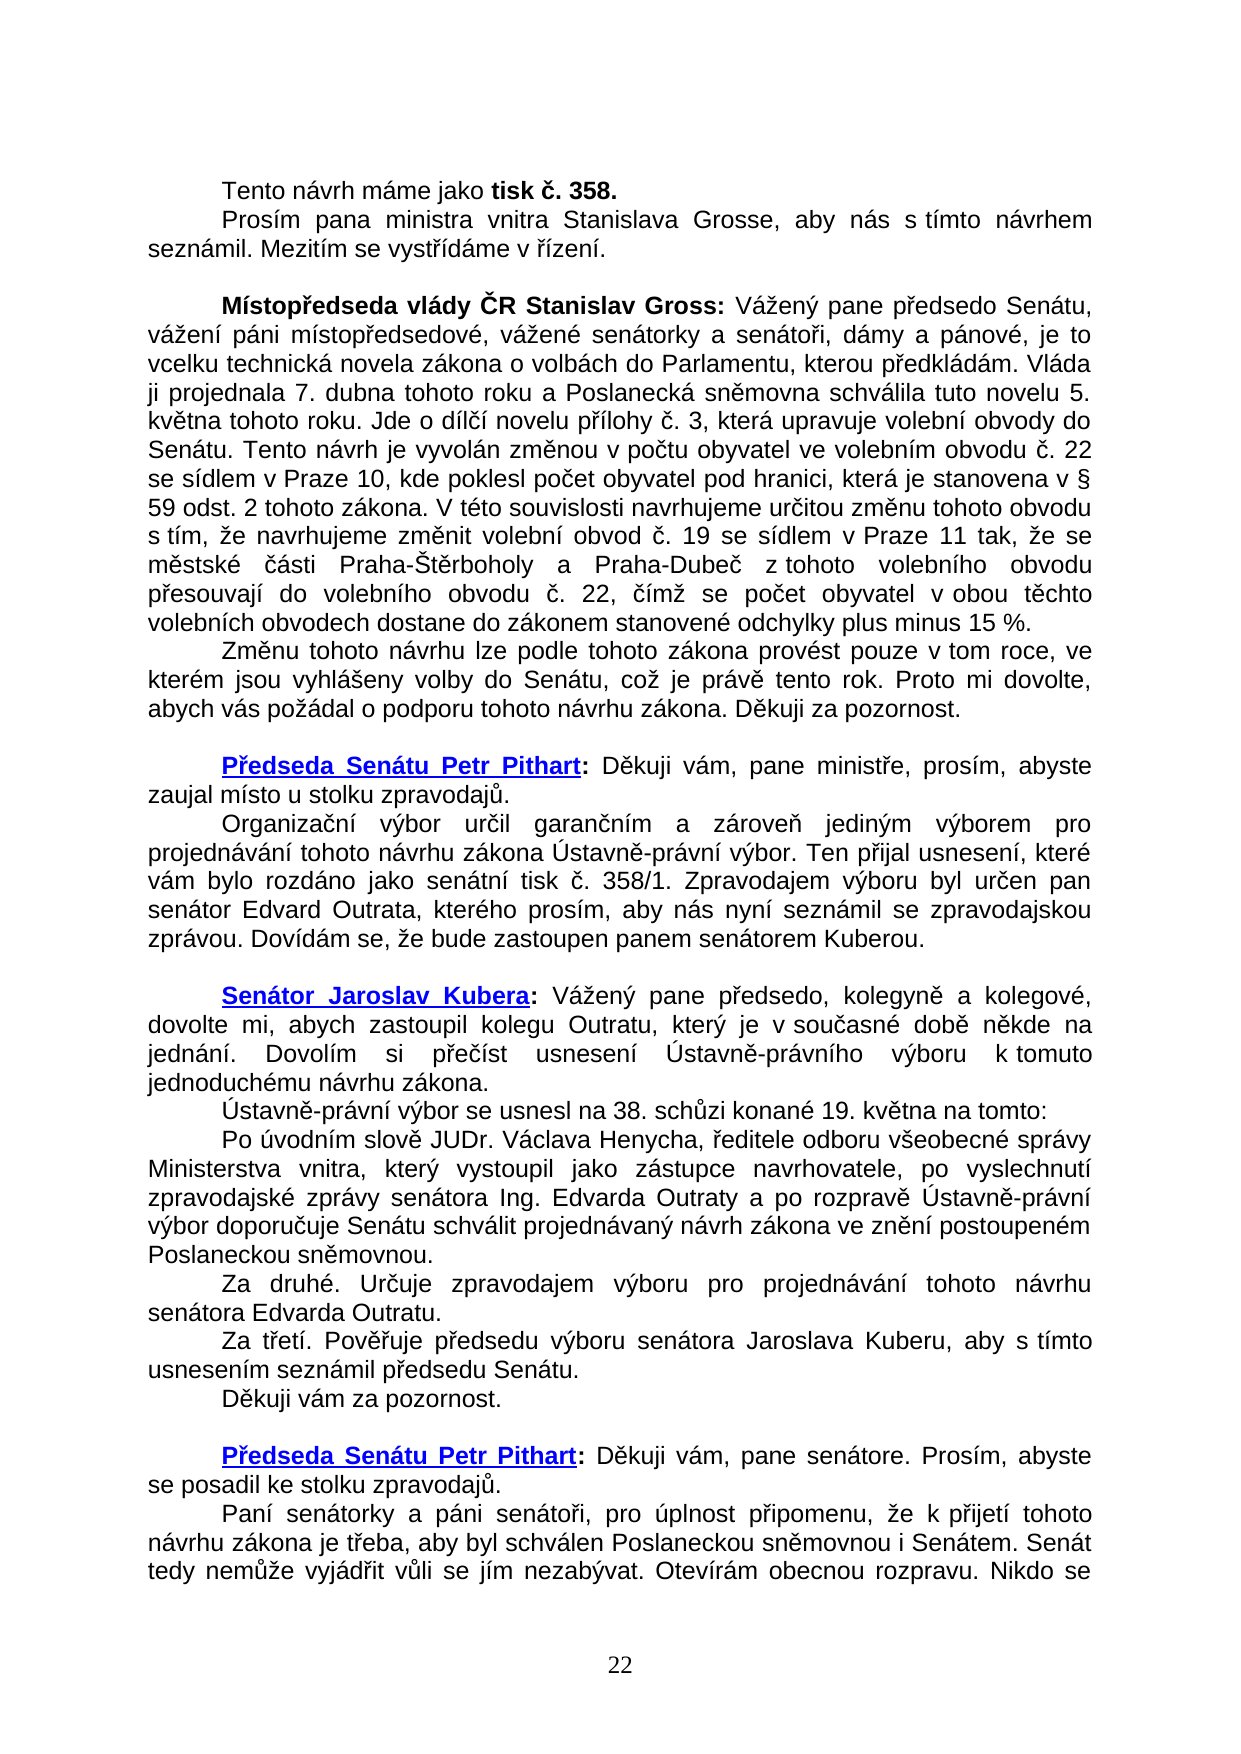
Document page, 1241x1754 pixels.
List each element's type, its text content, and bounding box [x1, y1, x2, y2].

text Děkuji vám za pozornost. [148, 1384, 1093, 1413]
text Po úvodním slově JUDr. Václava Henycha, ředitele odboru všeobecné správy Ministerstva vnitra, který vystoupil jako zástupce navrhovatele, po vyslechnutí zpravodajské zprávy senátora Ing. Edvarda Outraty a po rozpravě Ústavně-právní výbor doporučuje Senátu schválit projednávaný návrh zákona ve znění postoupeném Poslaneckou sněmovnou. [148, 1125, 1093, 1269]
text Prosím pana ministra vnitra Stanislava Grosse, aby nás s tímto návrhem seznámil. Mezitím se vystřídáme v řízení. [148, 205, 1093, 263]
text Ústavně-právní výbor se usnesl na 38. schůzi konané 19. května na tomto: [148, 1096, 1093, 1125]
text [148, 1499, 1093, 1585]
text Tento návrh máme jako tisk č. 358. [148, 176, 1093, 205]
text Předseda Senátu Petr Pithart: Děkuji vám, pane ministře, prosím, abyste zaujal místo u stolku zpravodajů. [148, 751, 1093, 809]
text Organizační výbor určil garančním a zároveň jediným výborem pro projednávání tohoto návrhu zákona Ústavně-právní výbor. Ten přijal usnesení, které vám bylo rozdáno jako senátní tisk č. 358/1. Zpravodajem výboru byl určen pan senátor Edvard Outrata, kterého prosím, aby nás nyní seznámil se zpravodajskou zprávou. Dovídám se, že bude zastoupen panem senátorem Kuberou. [148, 809, 1093, 953]
text Za druhé. Určuje zpravodajem výboru pro projednávání tohoto návrhu senátora Edvarda Outratu. [148, 1269, 1093, 1326]
text Místopředseda vlády ČR Stanislav Gross: Vážený pane předsedo Senátu, vážení páni místopředsedové, vážené senátorky a senátoři, dámy a pánové, je to vcelku technická novela zákona o volbách do Parlamentu, kterou předkládám. Vláda ji projednala 7. dubna tohoto roku a Poslanecká sněmovna schválila tuto novelu 5. května tohoto roku. Jde o dílčí novelu přílohy č. 3, která upravuje volební obvody do Senátu. Tento návrh je vyvolán změnou v počtu obyvatel ve volebním obvodu č. 22 se sídlem v Praze 10, kde poklesl počet obyvatel pod hranici, která je stanovena v § 59 odst. 2 tohoto zákona. V této souvislosti navrhujeme určitou změnu tohoto obvodu s tím, že navrhujeme změnit volební obvod č. 19 se sídlem v Praze 11 tak, že se městské části Praha-Štěrboholy a Praha-Dubeč z tohoto volebního obvodu přesouvají do volebního obvodu č. 22, čímž se počet obyvatel v obou těchto volebních obvodech dostane do zákonem stanovené odchylky plus minus 15 %. [148, 291, 1093, 636]
text Předseda Senátu Petr Pithart: Děkuji vám, pane senátore. Prosím, abyste se posadil ke stolku zpravodajů. [148, 1441, 1093, 1499]
text Změnu tohoto návrhu lze podle tohoto zákona provést pouze v tom roce, ve kterém jsou vyhlášeny volby do Senátu, což je právě tento rok. Proto mi dovolte, abych vás požádal o podporu tohoto návrhu zákona. Děkuji za pozornost. [148, 636, 1093, 723]
text Za třetí. Pověřuje předsedu výboru senátora Jaroslava Kuberu, aby s tímto usnesením seznámil předsedu Senátu. [148, 1326, 1093, 1384]
text Senátor Jaroslav Kubera: Vážený pane předsedo, kolegyně a kolegové, dovolte mi, abych zastoupil kolegu Outratu, který je v současné době někde na jednání. Dovolím si přečíst usnesení Ústavně-právního výboru k tomuto jednoduchému návrhu zákona. [148, 981, 1093, 1096]
